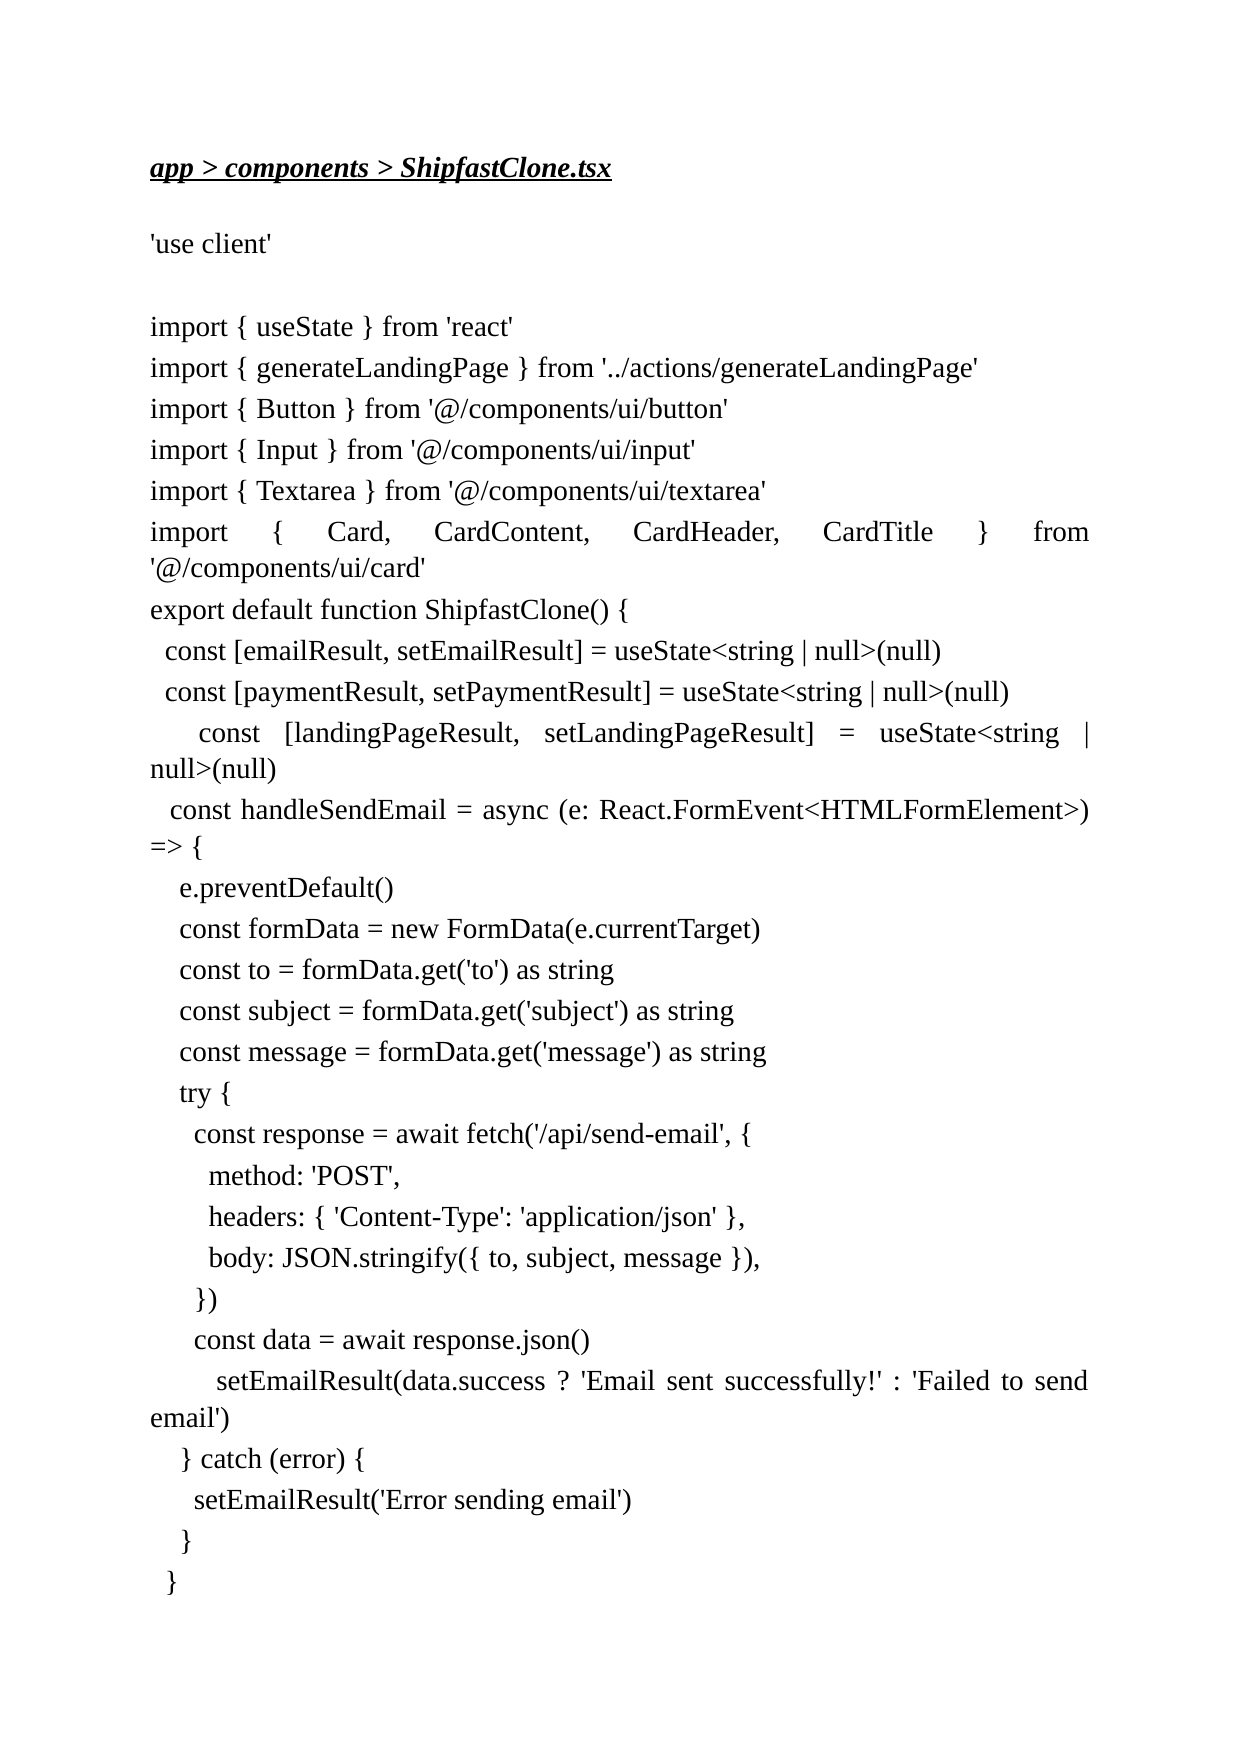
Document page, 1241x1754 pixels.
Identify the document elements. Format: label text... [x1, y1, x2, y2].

text import { generateLandingPage } from '../actions/generateLandingPage' [150, 350, 1090, 383]
text app > components > ShipfastClone.tsx [150, 150, 1090, 183]
text } catch (error) { [150, 1441, 1090, 1474]
text const handleSendEmail = async (e: React.FormEvent<HTMLFormElement>) => { [150, 792, 1090, 862]
text } [150, 1564, 1090, 1598]
text const formData = new FormData(e.currentTarget) [150, 911, 1090, 944]
text import { useState } from 'react' [150, 309, 1090, 342]
text headers: { 'Content-Type': 'application/json' }, [150, 1199, 1090, 1232]
text import { Button } from '@/components/ui/button' [150, 391, 1090, 424]
text setEmailResult(data.success ? 'Email sent successfully!' : 'Failed to send email') [150, 1363, 1090, 1433]
text try { [150, 1076, 1090, 1109]
text const data = await response.json() [150, 1322, 1090, 1356]
text 'use client' [150, 226, 1090, 260]
text method: 'POST', [150, 1158, 1090, 1191]
text const [emailResult, setEmailResult] = useState<string | null>(null) [150, 633, 1090, 666]
text const [landingPageResult, setLandingPageResult] = useState<string | null>(null) [150, 715, 1090, 785]
text import { Textarea } from '@/components/ui/textarea' [150, 473, 1090, 507]
text body: JSON.stringify({ to, subject, message }), [150, 1240, 1090, 1274]
text const to = formData.get('to') as string [150, 952, 1090, 986]
text } [150, 1523, 1090, 1557]
text const subject = formData.get('subject') as string [150, 993, 1090, 1027]
text const [paymentResult, setPaymentResult] = useState<string | null>(null) [150, 674, 1090, 708]
text }) [150, 1281, 1090, 1315]
text setEmailResult('Error sending email') [150, 1482, 1090, 1516]
text import { Input } from '@/components/ui/input' [150, 432, 1090, 466]
text e.preventDefault() [150, 870, 1090, 903]
text const response = await fetch('/api/send-email', { [150, 1117, 1090, 1150]
text const message = formData.get('message') as string [150, 1034, 1090, 1068]
text export default function ShipfastClone() { [150, 592, 1090, 625]
text import { Card, CardContent, CardHeader, CardTitle } from '@/components/ui/card' [150, 514, 1090, 584]
